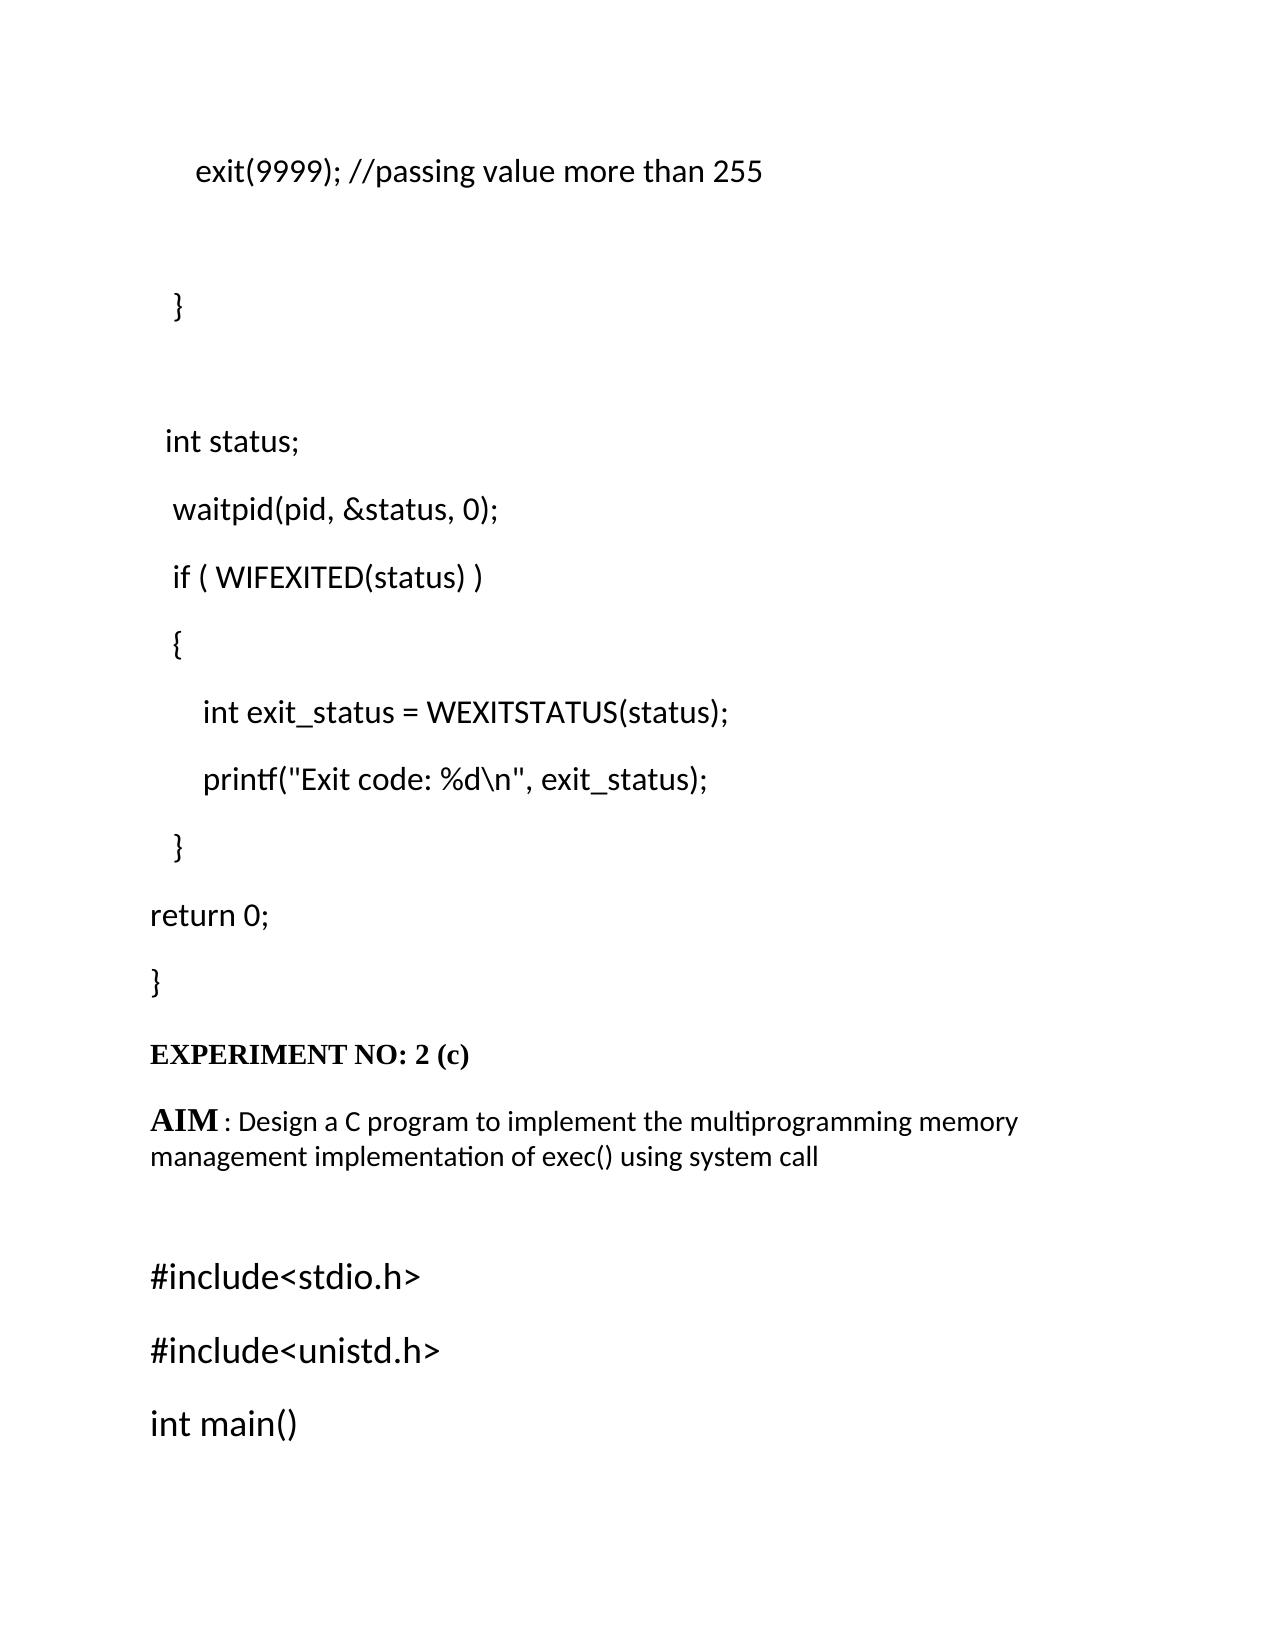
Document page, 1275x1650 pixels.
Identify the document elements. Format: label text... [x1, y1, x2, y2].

text waitpid(pid, &status, 0); [150, 488, 1125, 529]
text int status; [150, 420, 1125, 461]
text printf("Exit code: %d\n", exit_status); [150, 758, 1125, 799]
text { [150, 623, 1125, 664]
text return 0; [150, 894, 1125, 934]
text exit(9999); //passing value more than 255 [150, 150, 1125, 191]
text #include<stdio.h> [150, 1253, 1125, 1299]
text } [150, 961, 1125, 1002]
subtitle EXPERIMENT NO: 2 (c) [150, 1037, 1125, 1071]
text if ( WIFEXITED(status) ) [150, 556, 1125, 596]
text int main() [150, 1400, 1125, 1446]
text #include<unistd.h> [150, 1327, 1125, 1373]
text } [150, 826, 1125, 867]
text int exit_status = WEXITSTATUS(status); [150, 691, 1125, 732]
text } [150, 285, 1125, 326]
text AIM : Design a C program to implement the multiprogramming memory management implementation of exec() using system call [150, 1100, 1125, 1174]
